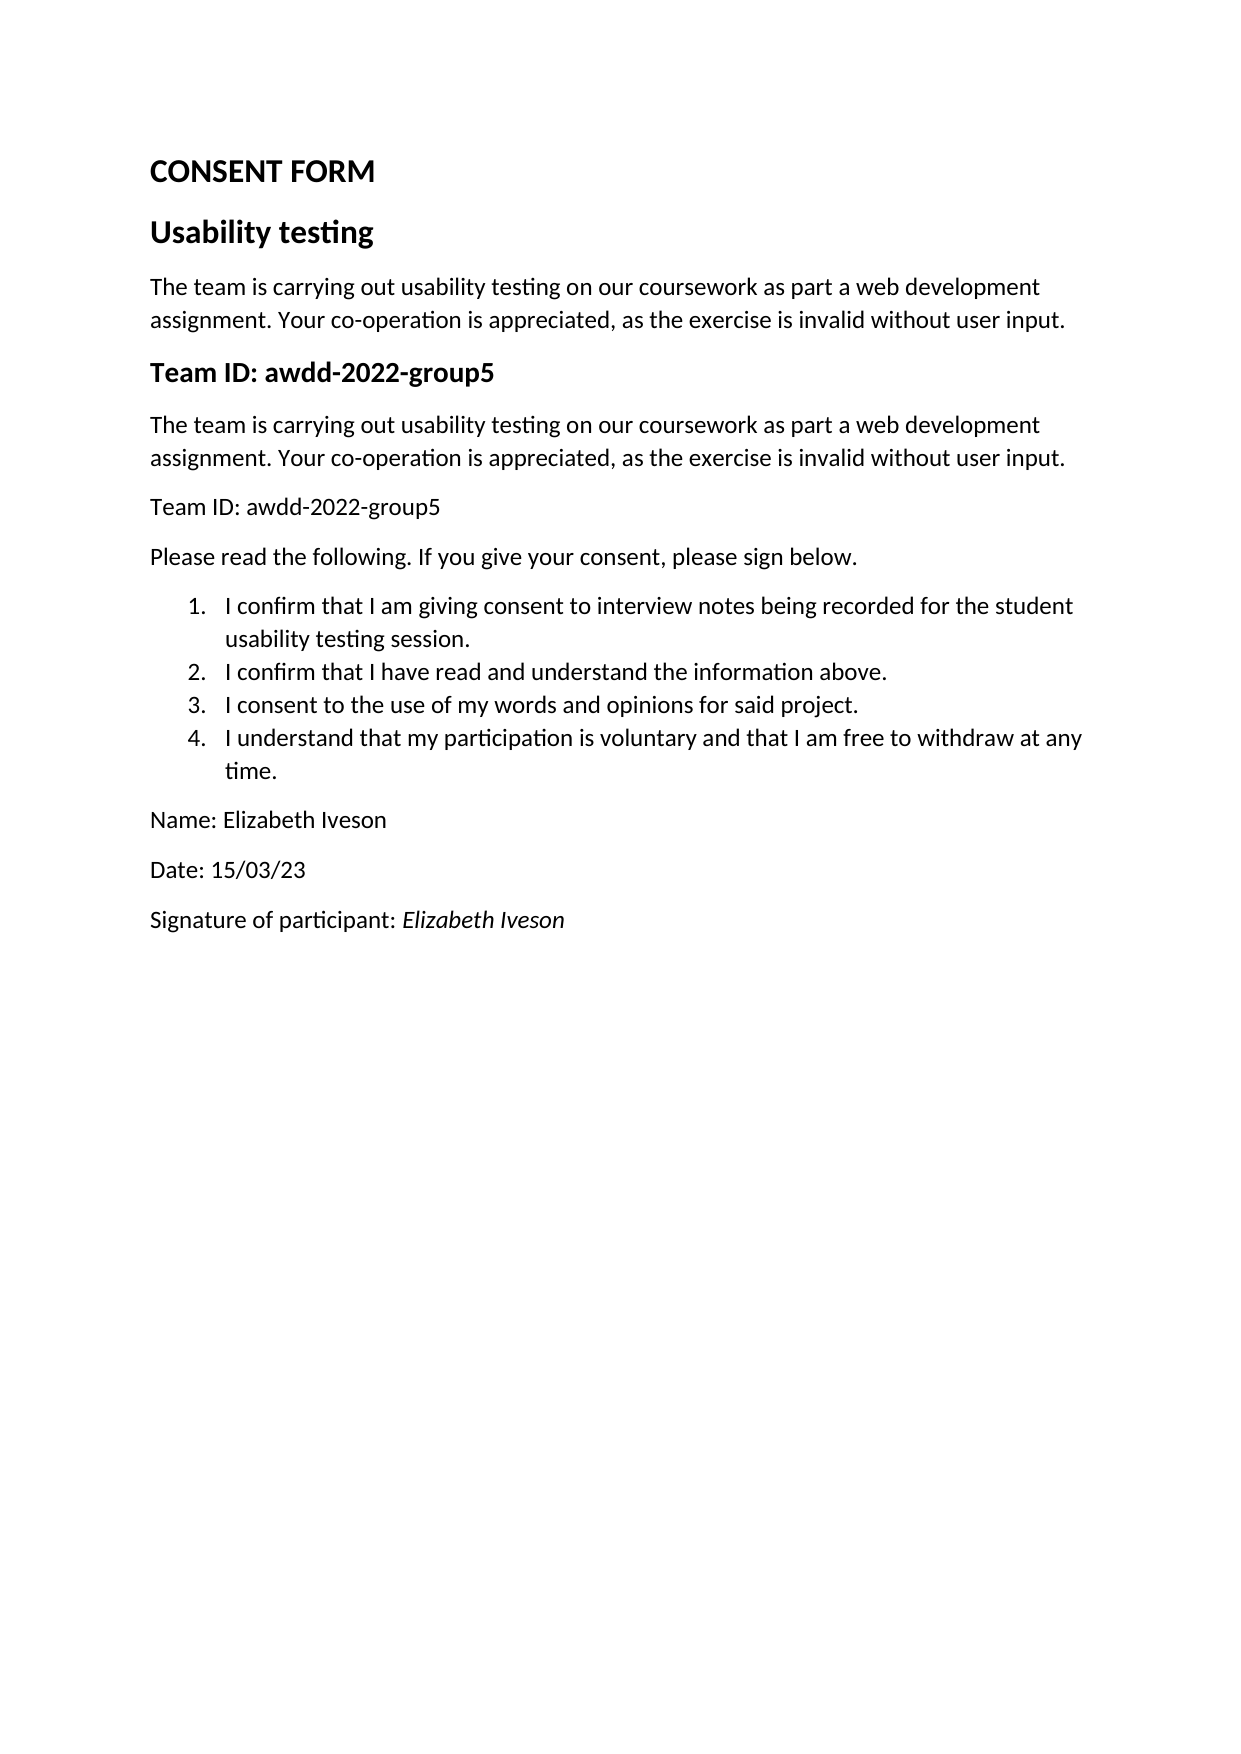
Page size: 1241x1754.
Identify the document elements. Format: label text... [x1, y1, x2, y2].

list I consent to the use of my words and opinions for said project. [187, 689, 1090, 720]
text Date: 15/03/23 [150, 854, 1090, 885]
text Usability testing [150, 211, 1090, 251]
text Please read the following. If you give your consent, please sign below. [150, 541, 1090, 571]
list I understand that my participation is voluntary and that I am free to withdraw at any time. [187, 722, 1090, 786]
text Name: Elizabeth Iveson [150, 805, 1090, 835]
text The team is carrying out usability testing on our coursework as part a web development assignment. Your co-operation is appreciated, as the exercise is invalid without user input. [150, 271, 1090, 335]
text The team is carrying out usability testing on our coursework as part a web development assignment. Your co-operation is appreciated, as the exercise is invalid without user input. [150, 409, 1090, 472]
text Signature of participant: Elizabeth Iveson [150, 904, 1090, 934]
text Team ID: awdd-2022-group5 [150, 491, 1090, 522]
text Team ID: awdd-2022-group5 [150, 354, 1090, 389]
list I confirm that I have read and understand the information above. [187, 656, 1090, 687]
text CONSENT FORM [150, 150, 1090, 191]
list I confirm that I am giving consent to interview notes being recorded for the student usability testing session. [187, 591, 1090, 654]
